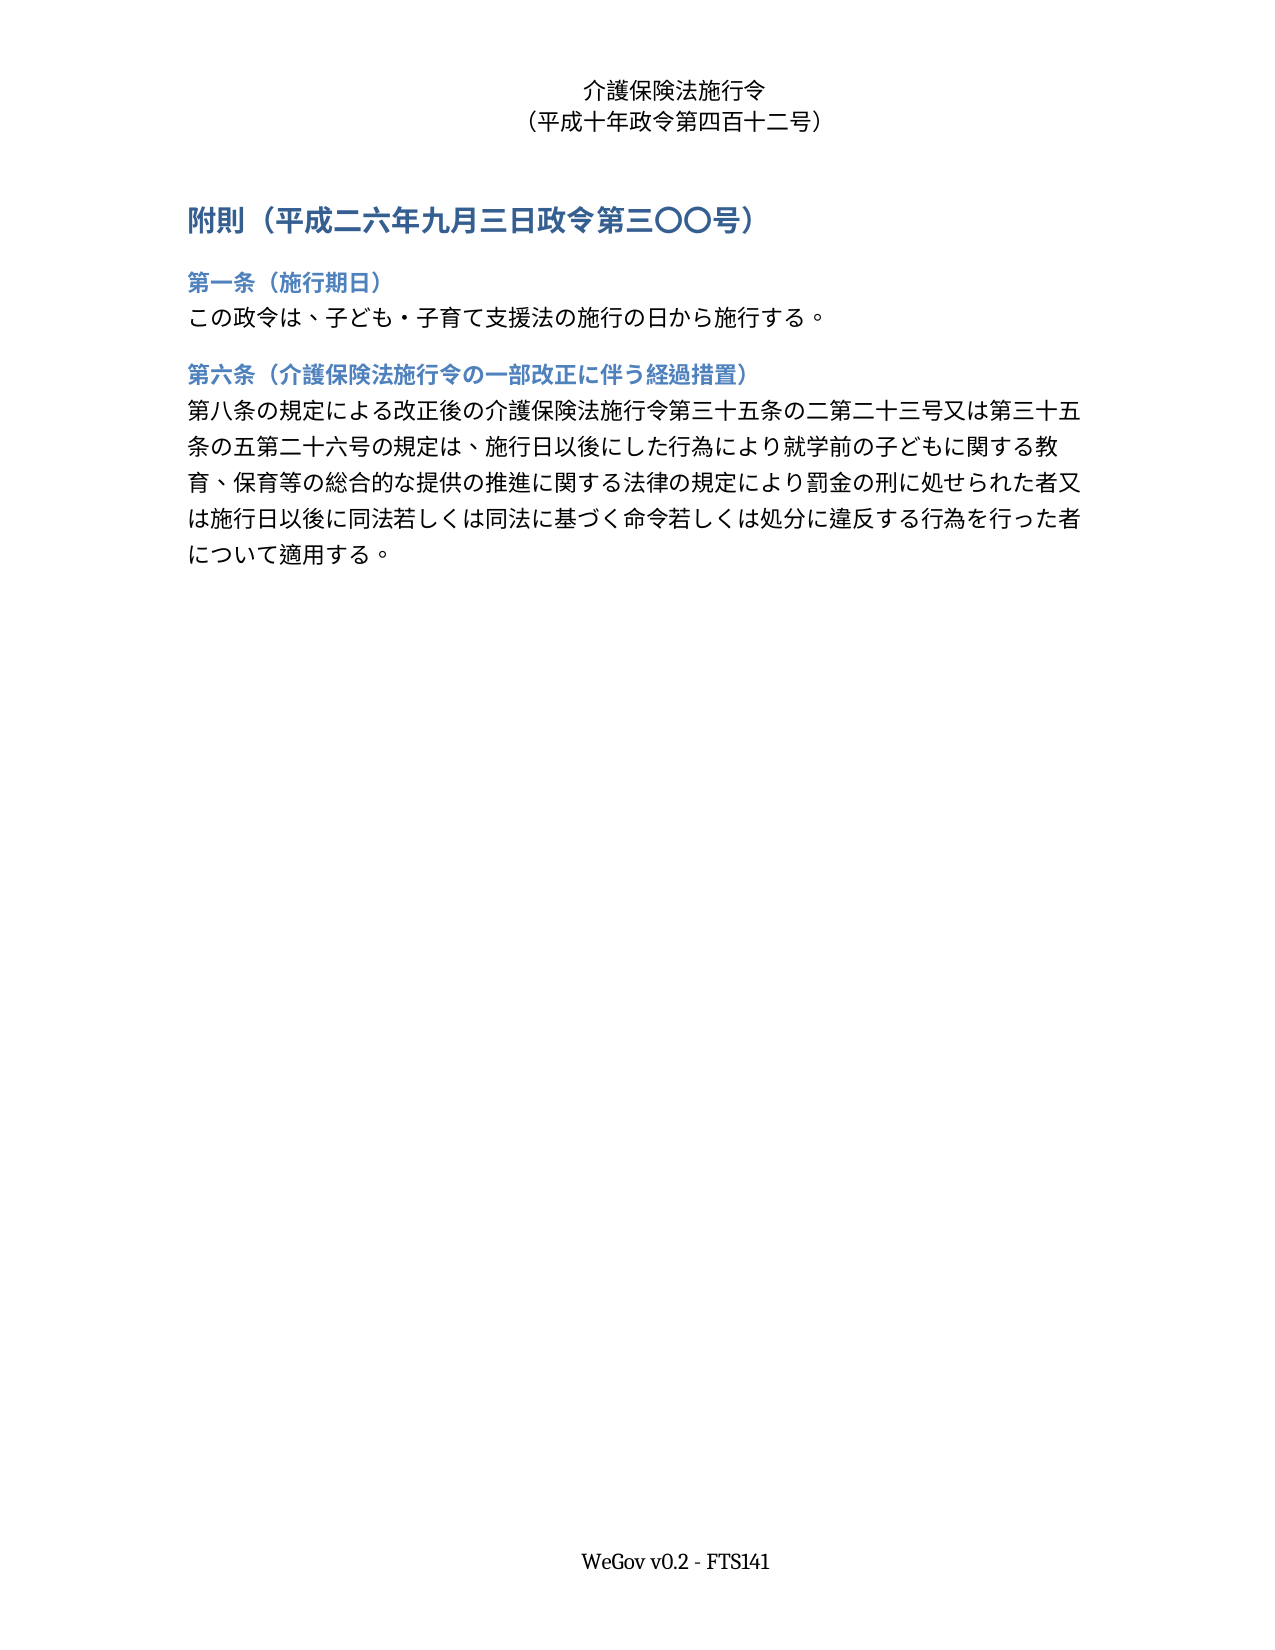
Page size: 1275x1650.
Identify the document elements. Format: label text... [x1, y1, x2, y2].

subtitle 附則（平成二六年九月三日政令第三〇〇号） [187, 200, 1087, 240]
subtitle 第一条（施行期日） [187, 266, 1087, 298]
subtitle 第六条（介護保険法施行令の一部改正に伴う経過措置） [187, 359, 1087, 390]
text 第八条の規定による改正後の介護保険法施行令第三十五条の二第二十三号又は第三十五条の五第二十六号の規定は、施行日以後にした行為により就学前の子どもに関する教育、保育等の総合的な提供の推進に関する法律の規定により罰金の刑に処せられた者又は施行日以後に同法若しくは同法に基づく命令若しくは処分に違反する行為を行った者について適用する。 [187, 395, 1087, 570]
text この政令は、子ども・子育て支援法の施行の日から施行する。 [187, 302, 1087, 334]
